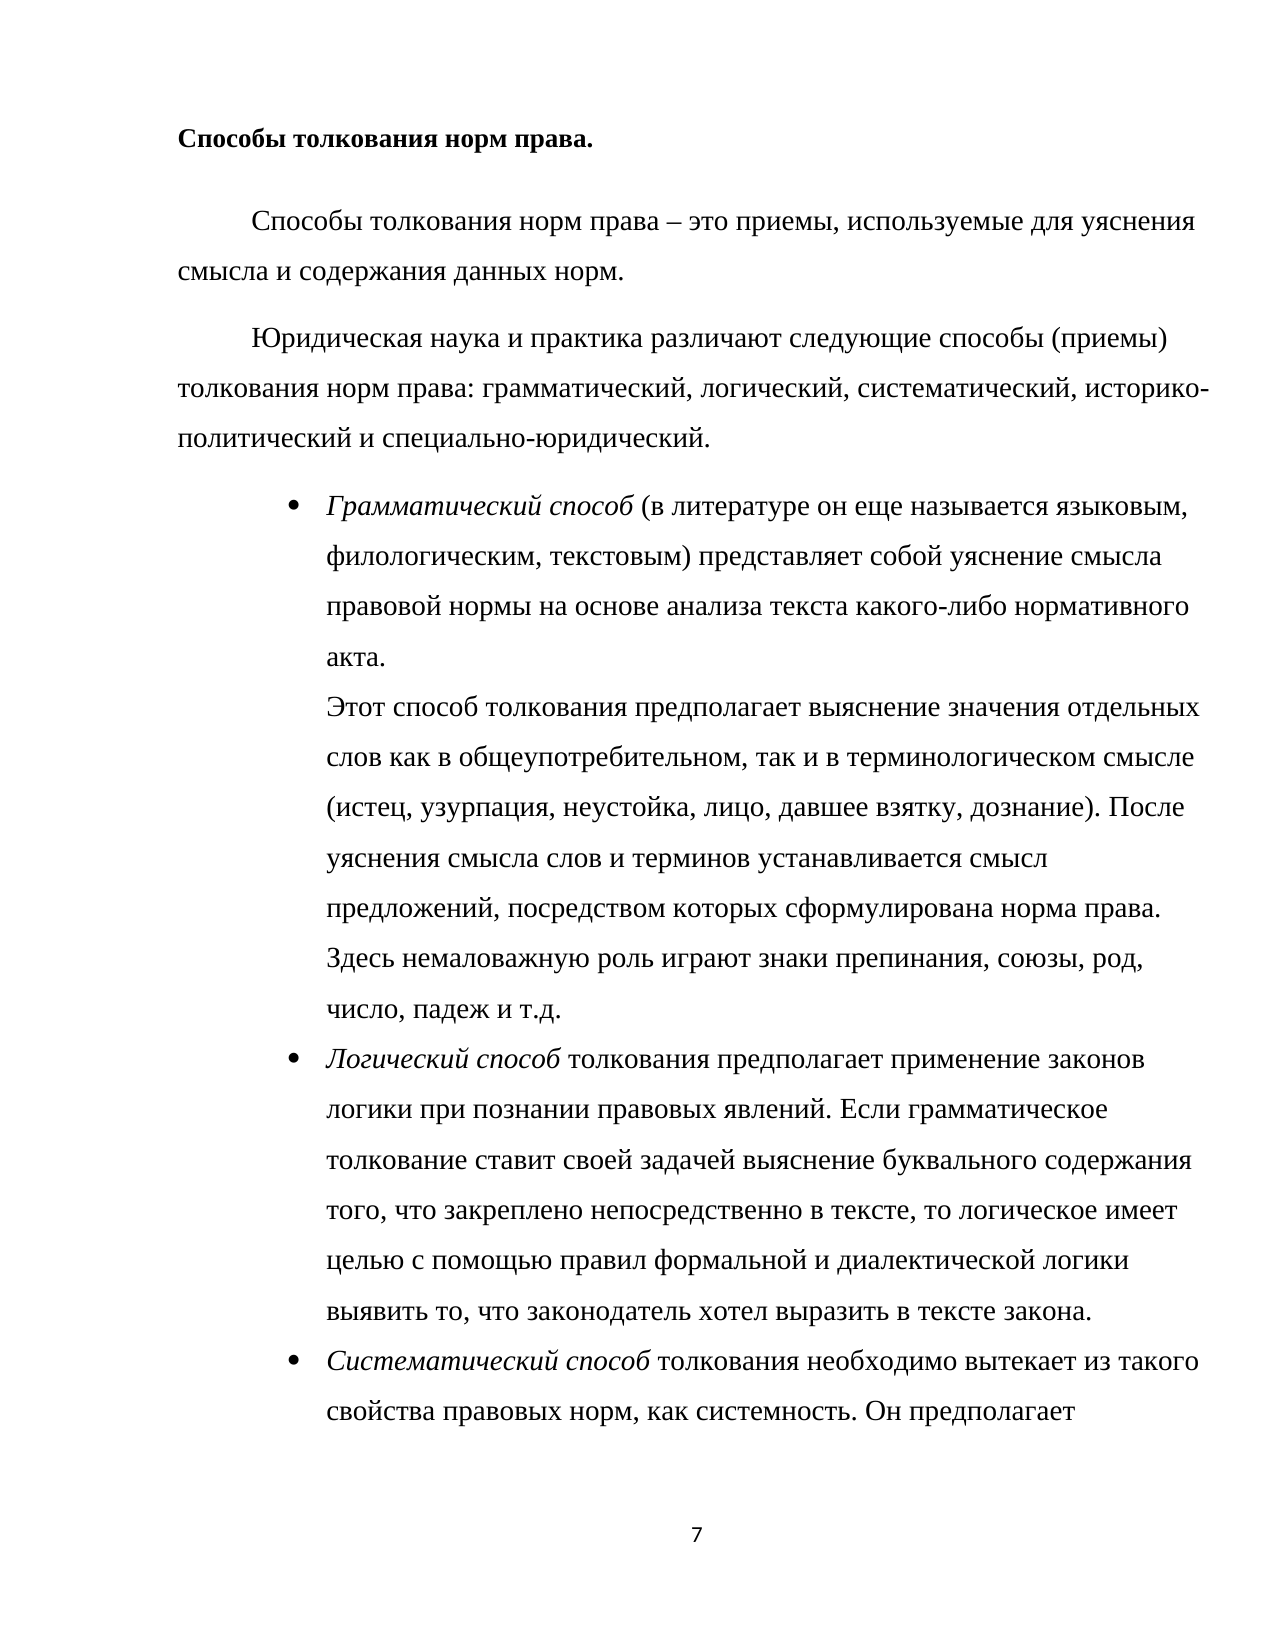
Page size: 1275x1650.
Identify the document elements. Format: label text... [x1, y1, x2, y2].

text Юридическая наука и практика различают следующие способы (приемы) толкования норм права: грамматический, логический, систематический, историко-политический и специально-юридический. [177, 320, 1216, 454]
list Этот способ толкования предполагает выяснение значения отдельных слов как в общеупотребительном, так и в терминологическом смысле (истец, узурпация, неустойка, лицо, давшее взятку, дознание). После уяснения смысла слов и терминов устанавливается смысл предложений, посредством которых сформулирована норма права. Здесь немаловажную роль играют знаки препинания, союзы, род, число, падеж и т.д. [326, 689, 1216, 1024]
text Способы толкования норм права – это приемы, используемые для уяснения смысла и содержания данных норм. [177, 203, 1216, 287]
list Логический способ толкования предполагает применение законов логики при познании правовых явлений. Если грамматическое толкование ставит своей задачей выяснение буквального содержания того, что закреплено непосредственно в тексте, то логическое имеет целью с помощью правил формальной и диалектической логики выявить то, что законодатель хотел выразить в тексте закона. [288, 1041, 1216, 1326]
list Грамматический способ (в литературе он еще называется языковым, филологическим, текстовым) представляет собой уяснение смысла правовой нормы на основе анализа текста какого-либо нормативного акта. [288, 488, 1216, 672]
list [288, 1343, 1216, 1427]
subtitle Способы толкования норм права. [177, 122, 1216, 153]
